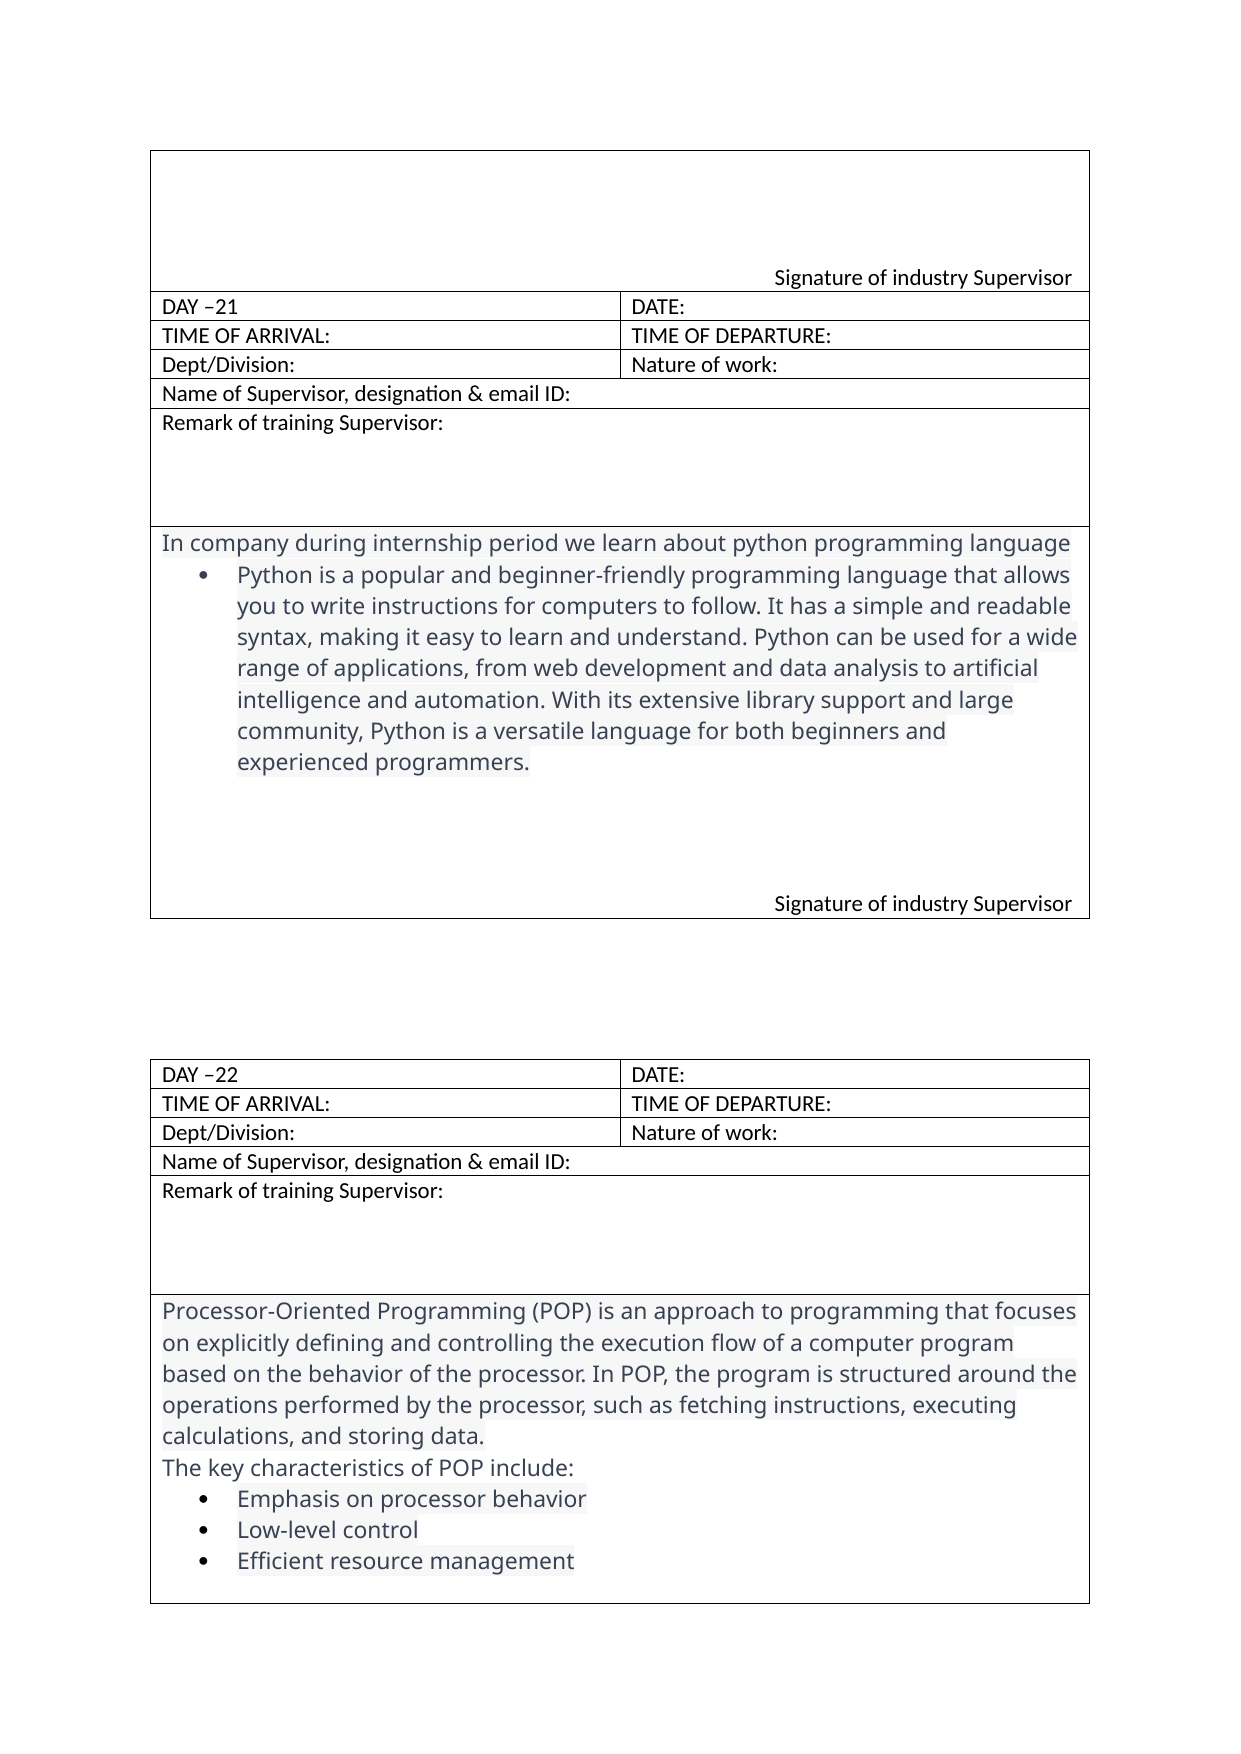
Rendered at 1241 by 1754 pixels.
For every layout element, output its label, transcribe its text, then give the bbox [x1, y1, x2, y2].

table_cell Name of Supervisor, designation & email ID: [151, 1147, 1089, 1175]
table_cell Dept/Division: [151, 350, 620, 378]
table_cell In company during internship period we learn about python programming language Python is a popular and beginner-friendly programming language that allows you to write instructions for computers to follow. It has a simple and readable syntax, making it easy to learn and understand. Python can be used for a wide range of applications, from web development and data analysis to artificial intelligence and automation. With its extensive library support and large community, Python is a versatile language for both beginners and experienced programmers. Signature of industry Supervisor [151, 527, 1089, 917]
table_cell TIME OF ARRIVAL: [151, 321, 620, 349]
table_cell DATE: [621, 292, 1089, 320]
table_cell Nature of work: [621, 1118, 1089, 1146]
table_cell Remark of training Supervisor: [151, 1176, 1089, 1294]
table_cell DAY –21 [151, 292, 620, 320]
table_cell TIME OF DEPARTURE: [621, 1089, 1089, 1117]
table_cell TIME OF ARRIVAL: [151, 1089, 620, 1117]
table_cell Remark of training Supervisor: [151, 409, 1089, 526]
table_header DAY –22 [151, 1060, 620, 1088]
table_cell Name of Supervisor, designation & email ID: [151, 379, 1089, 407]
table_header DATE: [621, 1060, 1089, 1088]
table_cell TIME OF DEPARTURE: [621, 321, 1089, 349]
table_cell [151, 1295, 1089, 1603]
table_cell Dept/Division: [151, 1118, 620, 1146]
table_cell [151, 151, 1089, 291]
table_cell Nature of work: [621, 350, 1089, 378]
